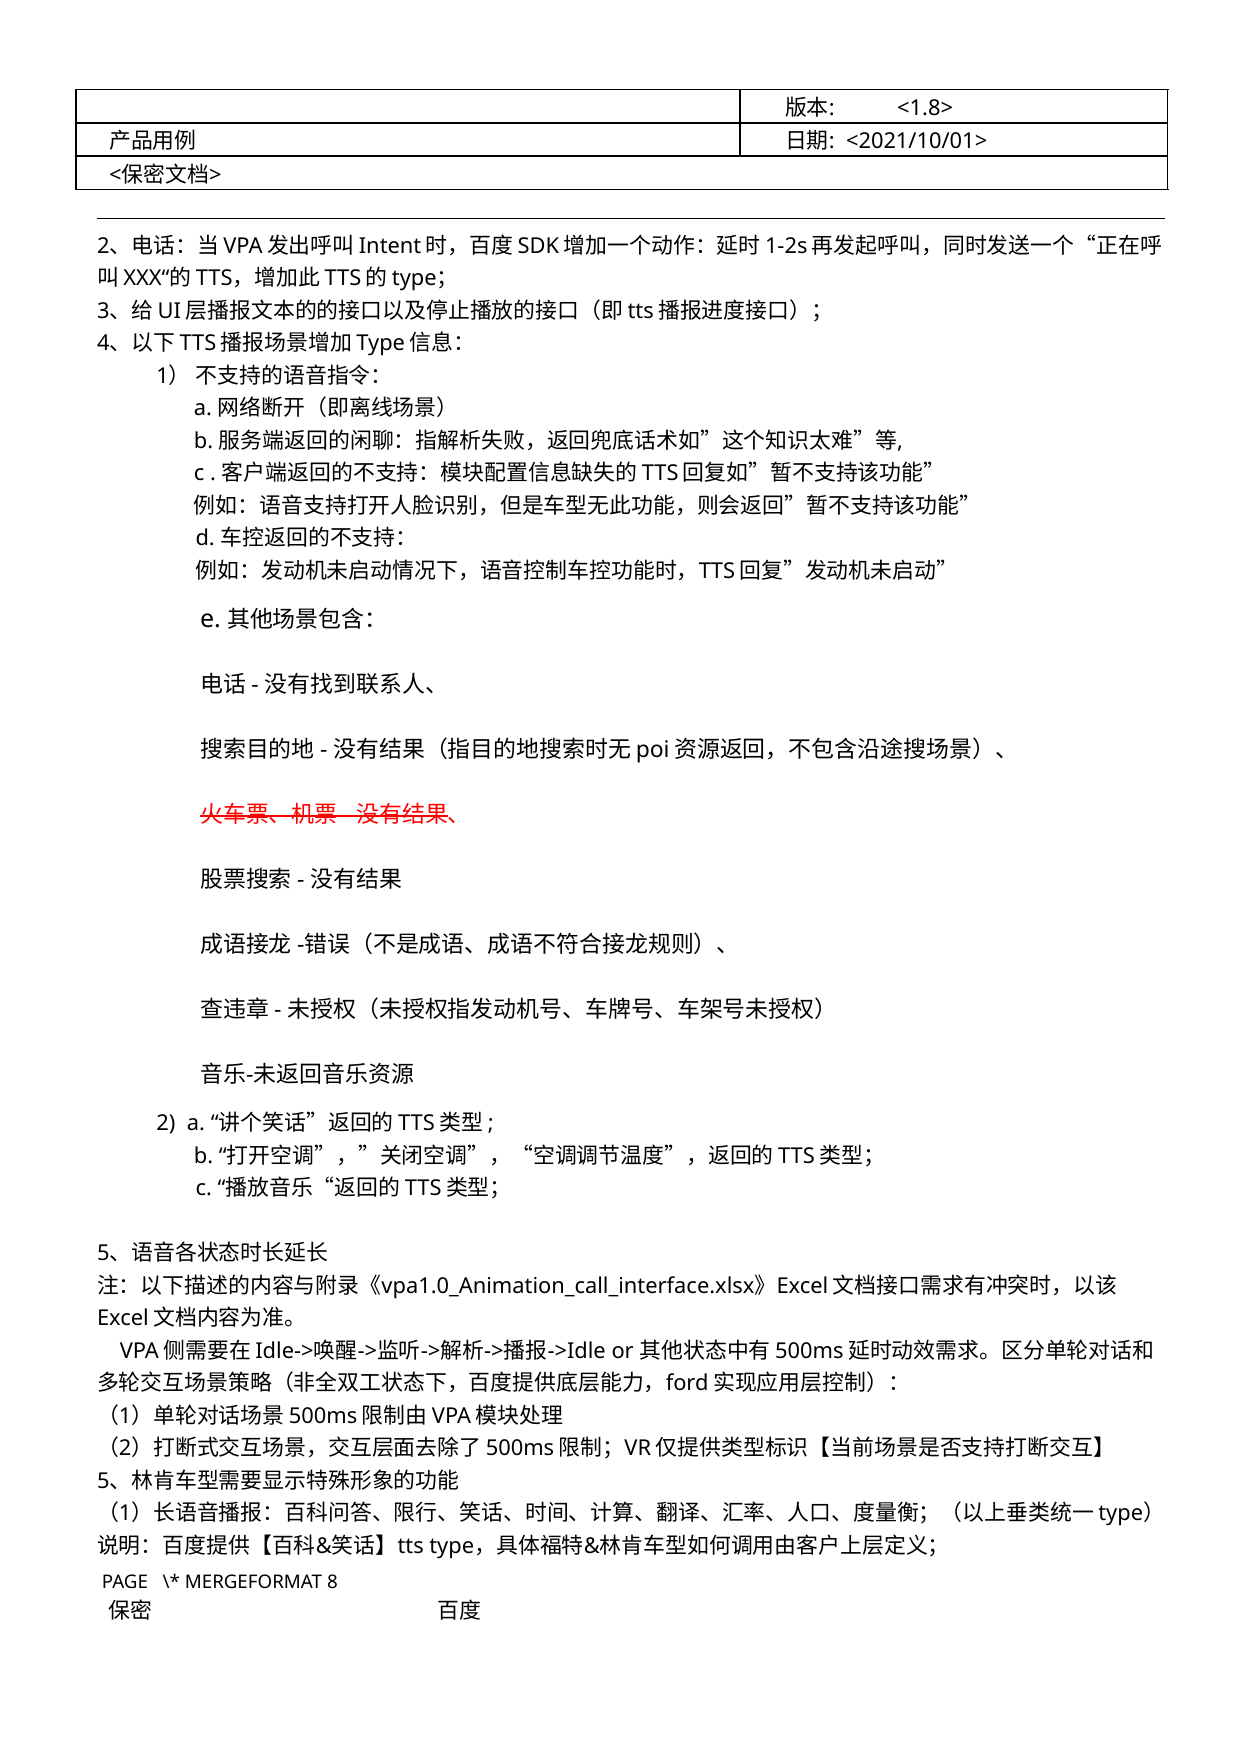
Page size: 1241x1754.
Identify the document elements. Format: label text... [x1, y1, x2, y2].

text （1）长语音播报：百科问答、限行、笑话、时间、计算、翻译、汇率、人口、度量衡；（以上垂类统一type） [97, 1495, 1165, 1527]
text 音乐-未返回音乐资源 [156, 1040, 1165, 1105]
text 说明：百度提供【百科&笑话】tts type，具体福特&林肯车型如何调用由客户上层定义； [97, 1527, 1165, 1560]
text 成语接龙 -错误（不是成语、成语不符合接龙规则）、 [156, 910, 1165, 975]
text b. “打开空调”，”关闭空调”，“空调调节温度”，返回的TTS类型； [194, 1137, 1165, 1170]
text 4、以下TTS播报场景增加Type信息： [75, 325, 1165, 357]
text 例如：语音支持打开人脸识别，但是车型无此功能，则会返回”暂不支持该功能” [194, 487, 1165, 520]
text 电话 - 没有找到联系人、 [156, 650, 1165, 715]
text 5、林肯车型需要显示特殊形象的功能 [97, 1462, 1165, 1495]
text 例如：发动机未启动情况下，语音控制车控功能时，TTS回复”发动机未启动” [75, 552, 1165, 585]
text 注：以下描述的内容与附录《vpa1.0_Animation_call_interface.xlsx》Excel文档接口需求有冲突时，以该Excel文档内容为准。 [97, 1267, 1165, 1332]
text VPA侧需要在Idle->唤醒->监听->解析->播报->Idle or 其他状态中有500ms延时动效需求。区分单轮对话和多轮交互场景策略（非全双工状态下，百度提供底层能力，ford实现应用层控制）： [97, 1332, 1165, 1397]
text 查违章 - 未授权（未授权指发动机号、车牌号、车架号未授权） [156, 975, 1165, 1040]
text 5、语音各状态时长延长 [97, 1235, 1165, 1267]
text c . 客户端返回的不支持：模块配置信息缺失的TTS回复如”暂不支持该功能” [194, 455, 1165, 487]
text 2) a. “讲个笑话”返回的TTS类型 ; [156, 1105, 1165, 1137]
text 1） 不支持的语音指令： [156, 357, 1165, 390]
text 2、电话：当VPA发出呼叫Intent时，百度SDK增加一个动作：延时1-2s再发起呼叫，同时发送一个“正在呼叫XXX“的TTS，增加此TTS的type； [97, 227, 1165, 292]
text 搜索目的地 - 没有结果（指目的地搜索时无poi资源返回，不包含沿途搜场景）、 [156, 715, 1165, 780]
text b. 服务端返回的闲聊：指解析失败，返回兜底话术如”这个知识太难”等, [194, 422, 1165, 455]
text e. 其他场景包含： [156, 585, 1165, 650]
text 3、给UI层播报文本的的接口以及停止播放的接口（即tts播报进度接口）； [97, 292, 1165, 325]
text 股票搜索 - 没有结果 [156, 845, 1165, 910]
text a. 网络断开（即离线场景） [194, 390, 1165, 422]
text （2）打断式交互场景，交互层面去除了500ms限制；VR仅提供类型标识【当前场景是否支持打断交互】 [97, 1430, 1165, 1462]
text c. “播放音乐“返回的TTS类型； [97, 1170, 1165, 1202]
text 火车票、机票 - 没有结果、 [156, 780, 1165, 845]
text （1）单轮对话场景500ms限制由VPA模块处理 [97, 1397, 1165, 1430]
text d. 车控返回的不支持： [75, 520, 1165, 552]
